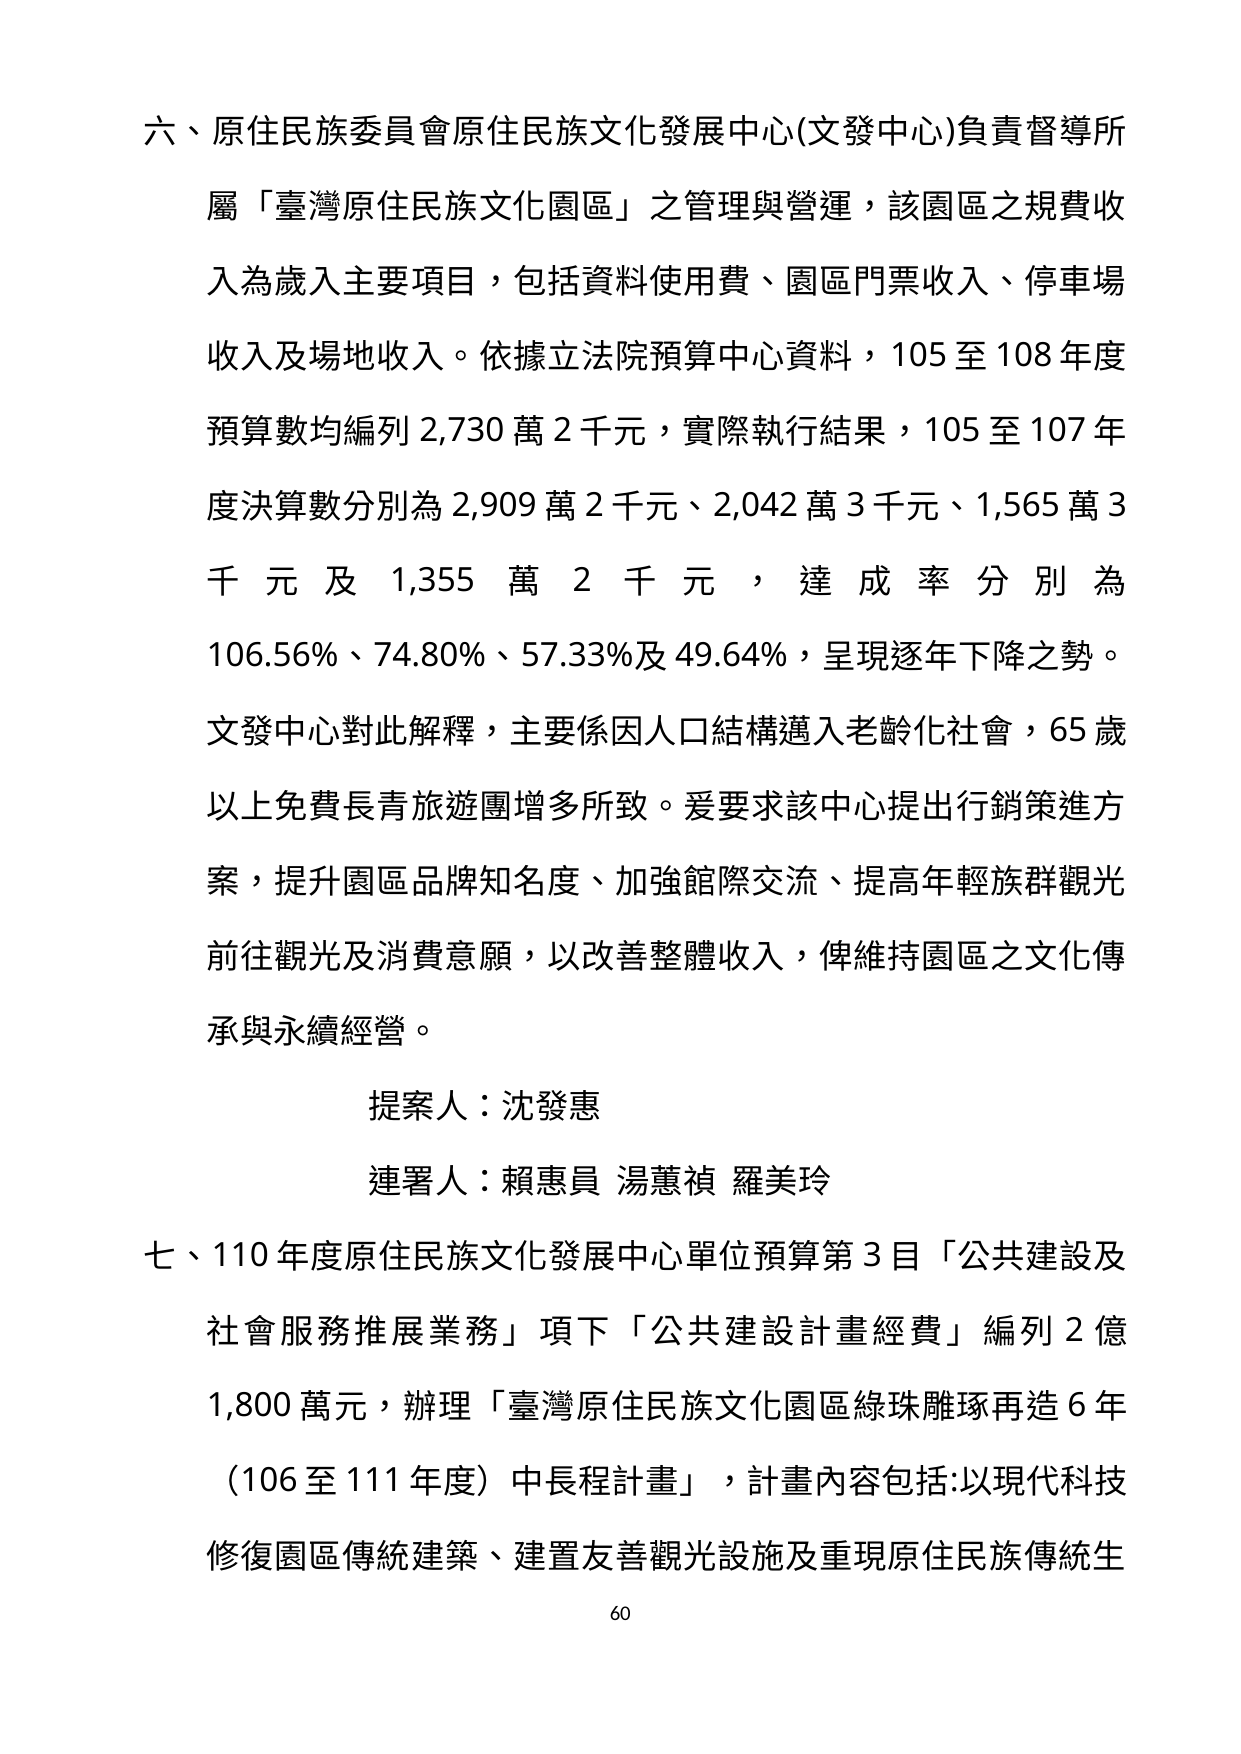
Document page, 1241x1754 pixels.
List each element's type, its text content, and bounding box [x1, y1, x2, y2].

text 連署人：賴惠員 湯蕙禎 羅美玲 [368, 1141, 1127, 1216]
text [143, 1216, 1127, 1591]
text 提案人：沈發惠 [368, 1066, 1127, 1141]
text 六、原住民族委員會原住民族文化發展中心(文發中心)負責督導所屬「臺灣原住民族文化園區」之管理與營運，該園區之規費收入為歲入主要項目，包括資料使用費、園區門票收入、停車場收入及場地收入。依據立法院預算中心資料，105至108年度預算數均編列2,730萬2千元，實際執行結果，105至107年度決算數分別為2,909萬2千元、2,042萬3千元、1,565萬3千元及1,355萬2千元，達成率分別為106.56%、74.80%、57.33%及49.64%，呈現逐年下降之勢。文發中心對此解釋，主要係因人口結構邁入老齡化社會，65歲以上免費長青旅遊團增多所致。爰要求該中心提出行銷策進方案，提升園區品牌知名度、加強館際交流、提高年輕族群觀光前往觀光及消費意願，以改善整體收入，俾維持園區之文化傳承與永續經營。 [143, 91, 1127, 1066]
